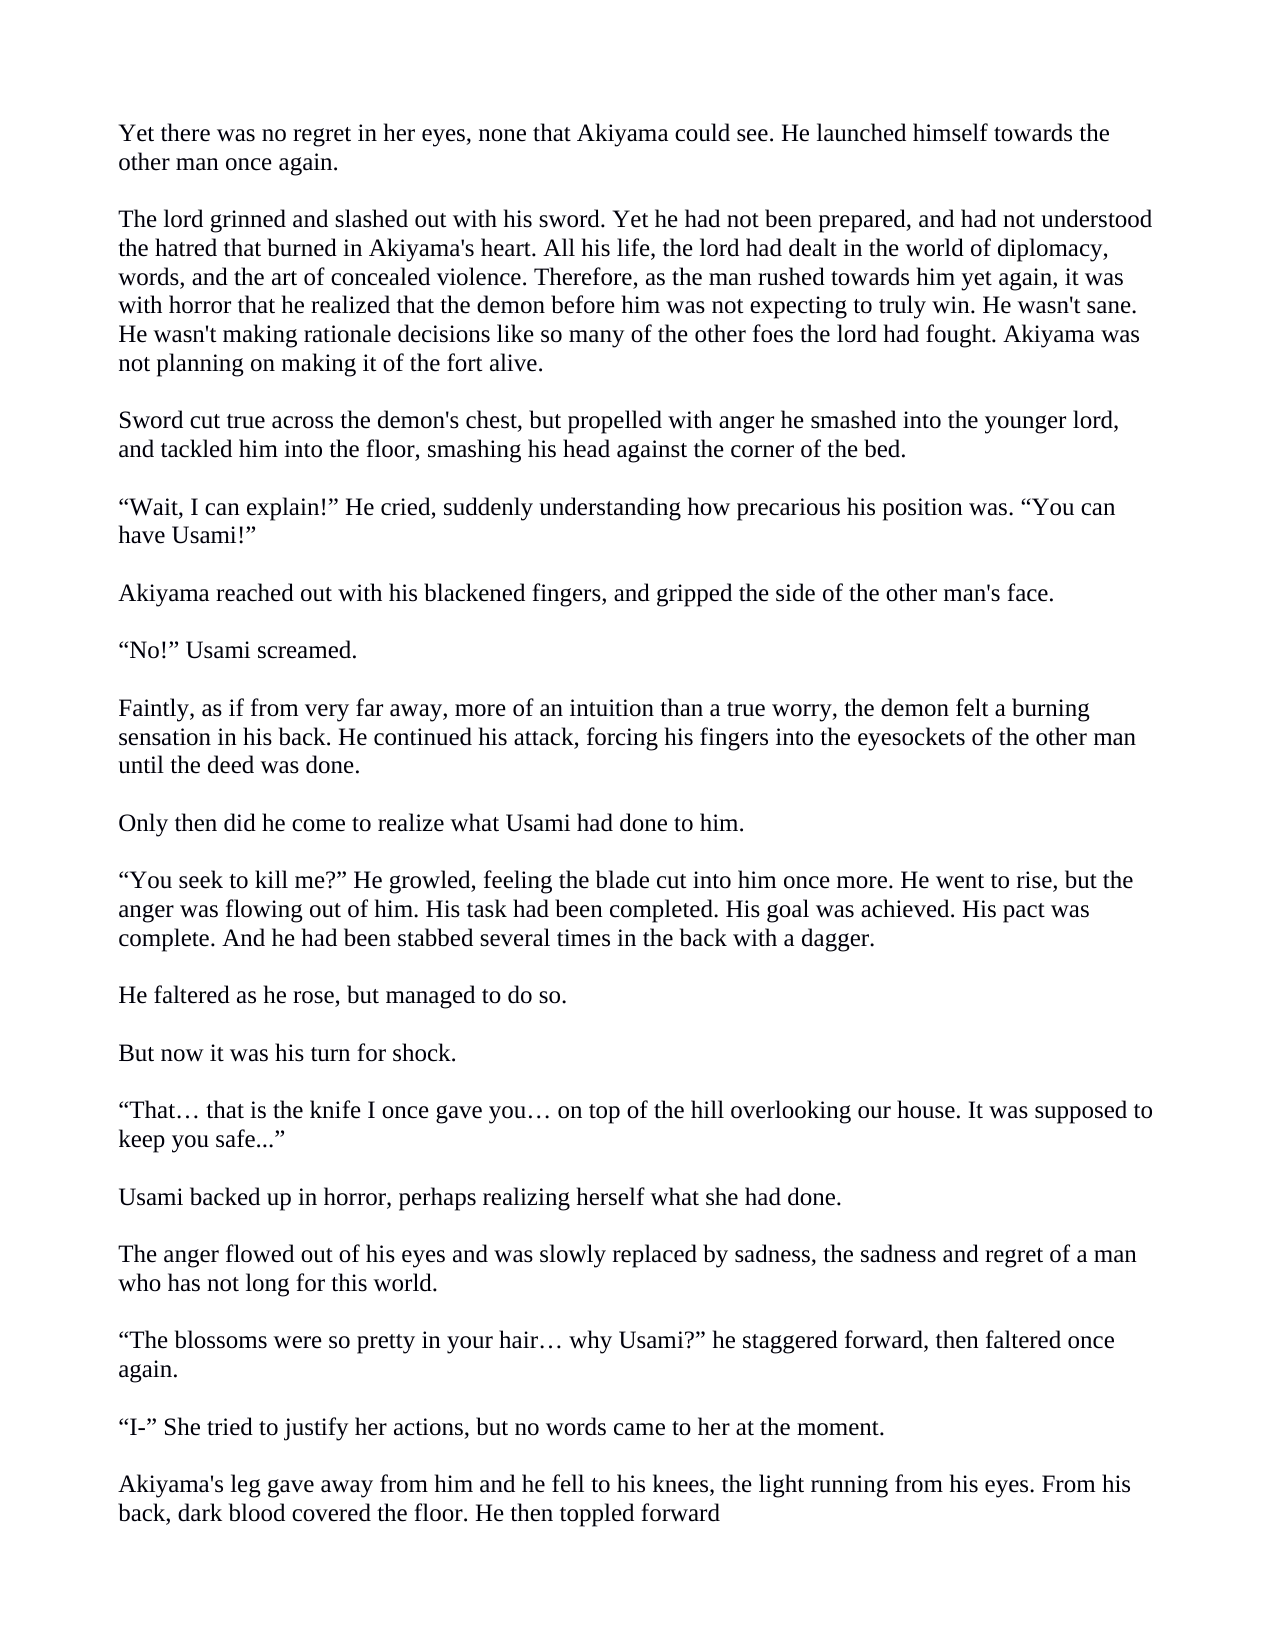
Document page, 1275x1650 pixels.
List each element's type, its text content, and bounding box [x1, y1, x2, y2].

text “The blossoms were so pretty in your hair… why Usami?” he staggered forward, then faltered once again. [118, 1326, 1157, 1383]
text “You seek to kill me?” He growled, feeling the blade cut into him once more. He went to rise, but the anger was flowing out of him. His task had been completed. His goal was achieved. His pact was complete. And he had been stabbed several times in the back with a dagger. [118, 866, 1157, 952]
text But now it was his turn for shock. [118, 1038, 1157, 1067]
text “No!” Usami screamed. [118, 636, 1157, 664]
text Yet there was no regret in her eyes, none that Akiyama could see. He launched himself towards the other man once again. [118, 118, 1157, 176]
text Sword cut true across the demon's chest, but propelled with anger he smashed into the younger lord, and tackled him into the floor, smashing his head against the corner of the bed. [118, 406, 1157, 463]
text The anger flowed out of his eyes and was slowly replaced by sadness, the sadness and regret of a man who has not long for this world. [118, 1239, 1157, 1297]
text The lord grinned and slashed out with his sword. Yet he had not been prepared, and had not understood the hatred that burned in Akiyama's heart. All his life, the lord had dealt in the world of diplomacy, words, and the art of concealed violence. Therefore, as the man rushed towards him yet again, it was with horror that he realized that the demon before him was not expecting to truly win. He wasn't sane. He wasn't making rationale decisions like so many of the other foes the lord had fought. Akiyama was not planning on making it of the fort alive. [118, 204, 1157, 377]
text Only then did he come to realize what Usami had done to him. [118, 808, 1157, 837]
text Faintly, as if from very far away, more of an intuition than a true worry, the demon felt a burning sensation in his back. He continued his attack, forcing his fingers into the eyesockets of the other man until the deed was done. [118, 693, 1157, 779]
text “That… that is the knife I once gave you… on top of the hill overlooking our house. It was supposed to keep you safe...” [118, 1096, 1157, 1153]
text Akiyama's leg gave away from him and he fell to his knees, the light running from his eyes. From his back, dark blood covered the floor. He then toppled forward [118, 1469, 1157, 1527]
text Usami backed up in horror, perhaps realizing herself what she had done. [118, 1182, 1157, 1211]
text “Wait, I can explain!” He cried, suddenly understanding how precarious his position was. “You can have Usami!” [118, 492, 1157, 549]
text “I-” She tried to justify her actions, but no words came to her at the moment. [118, 1412, 1157, 1441]
text Akiyama reached out with his blackened fingers, and gripped the side of the other man's face. [118, 578, 1157, 607]
text He faltered as he rose, but managed to do so. [118, 981, 1157, 1009]
